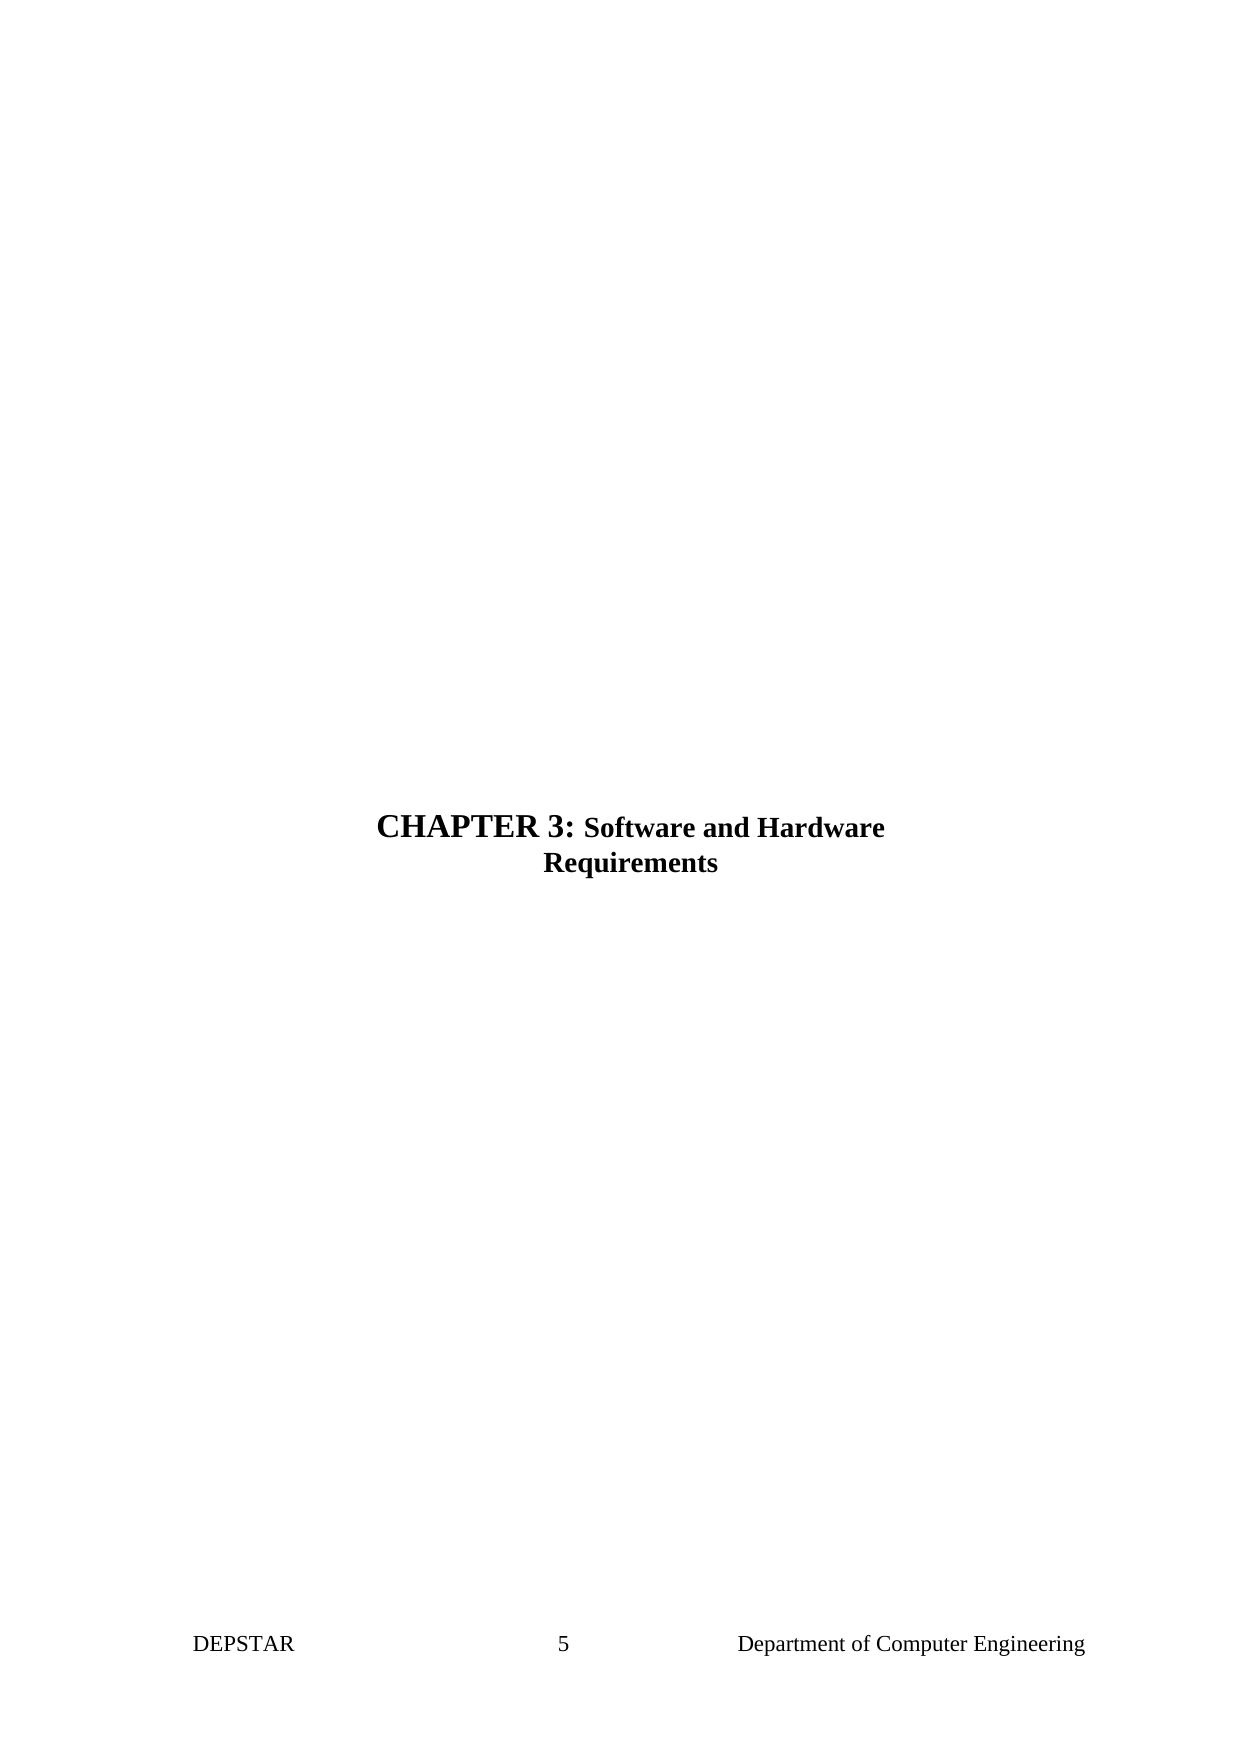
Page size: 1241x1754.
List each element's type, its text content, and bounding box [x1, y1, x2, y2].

subtitle CHAPTER 3: Software and Hardware Requirements [296, 806, 965, 878]
